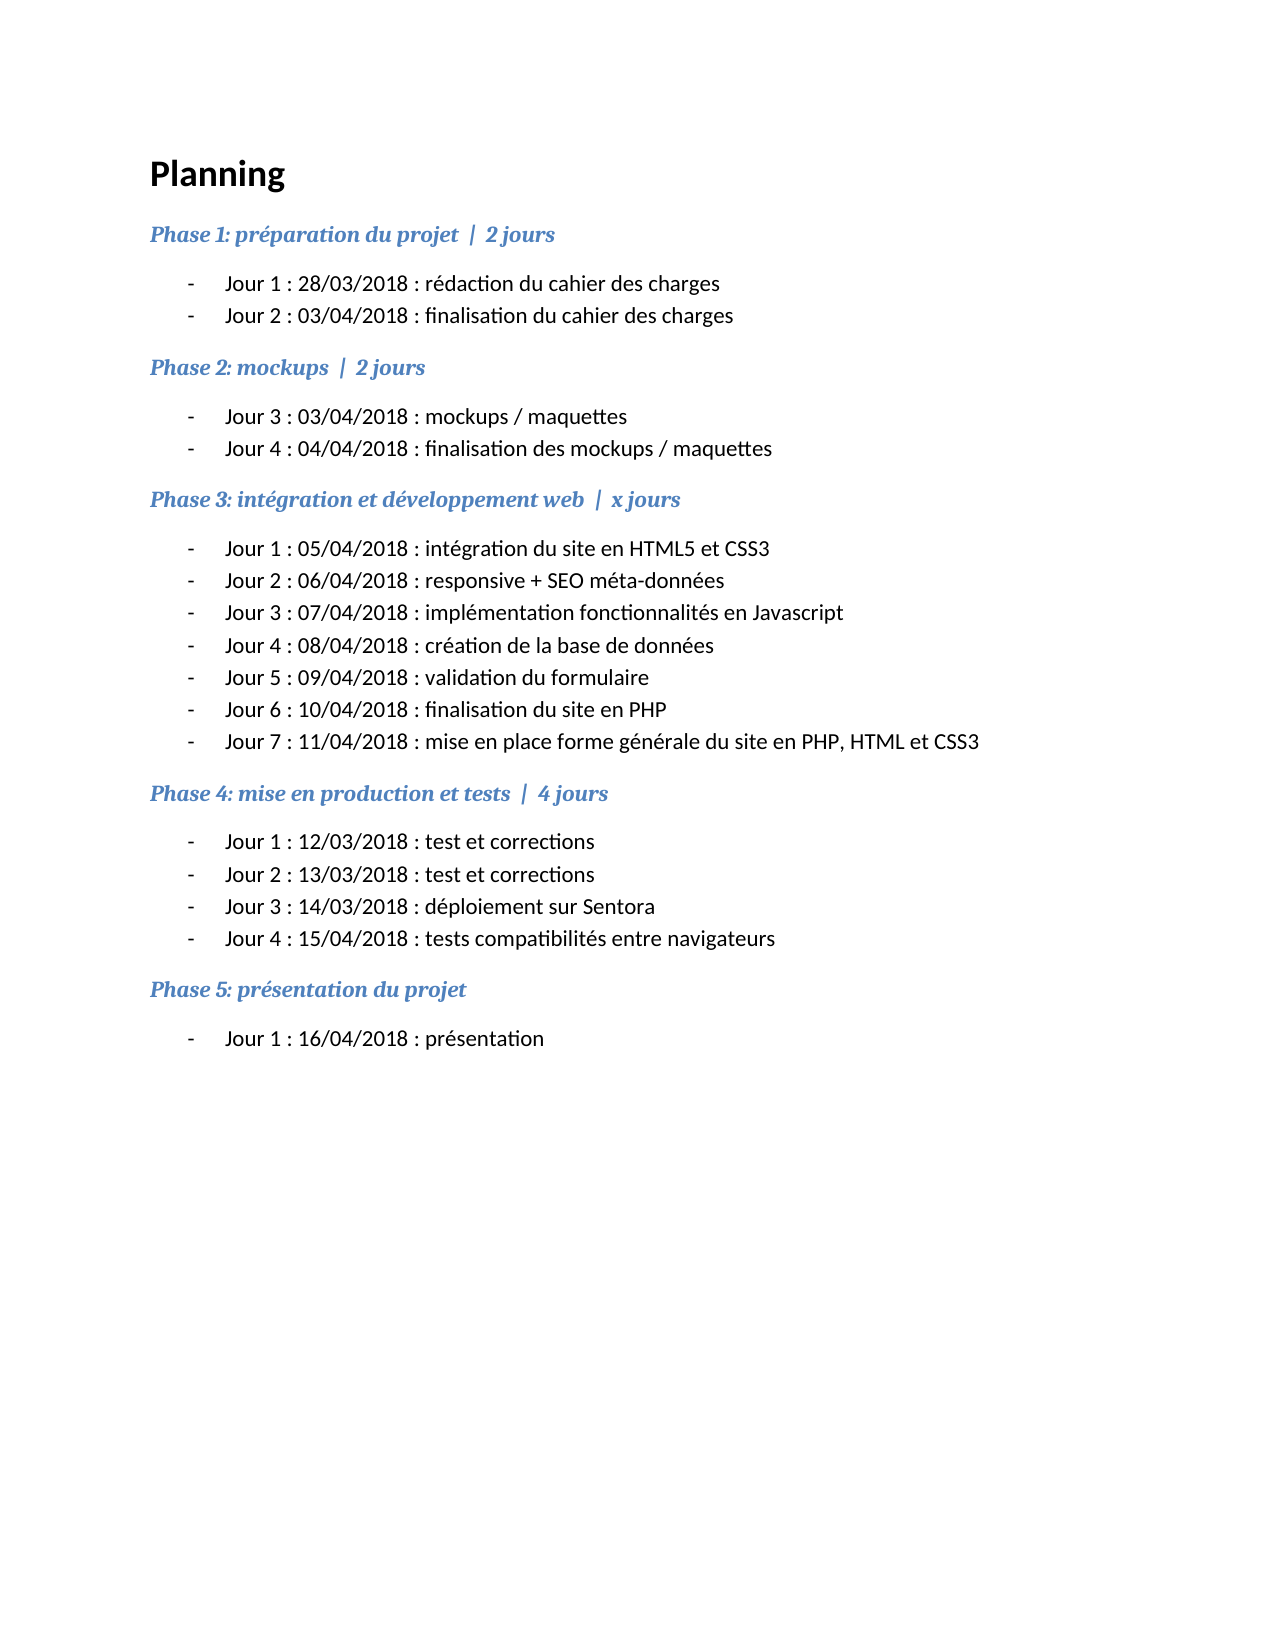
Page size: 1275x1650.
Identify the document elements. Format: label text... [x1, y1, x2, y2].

list Jour 4 : 08/04/2018 : création de la base de données [187, 631, 1125, 659]
list Jour 2 : 06/04/2018 : responsive + SEO méta-données [187, 566, 1125, 594]
list Jour 3 : 07/04/2018 : implémentation fonctionnalités en Javascript [187, 598, 1125, 627]
text Phase 3: intégration et développement web | x jours [150, 487, 1125, 513]
list Jour 2 : 13/03/2018 : test et corrections [187, 860, 1125, 888]
text Phase 4: mise en production et tests | 4 jours [150, 780, 1125, 807]
list Jour 5 : 09/04/2018 : validation du formulaire [187, 663, 1125, 691]
list Jour 4 : 04/04/2018 : finalisation des mockups / maquettes [187, 434, 1125, 462]
list Jour 1 : 05/04/2018 : intégration du site en HTML5 et CSS3 [187, 534, 1125, 562]
list Jour 1 : 12/03/2018 : test et corrections [187, 827, 1125, 856]
list Jour 7 : 11/04/2018 : mise en place forme générale du site en PHP, HTML et CSS3 [187, 727, 1125, 755]
text Phase 5: présentation du projet [150, 977, 1125, 1003]
list Jour 1 : 28/03/2018 : rédaction du cahier des charges [187, 269, 1125, 297]
list Jour 2 : 03/04/2018 : finalisation du cahier des charges [187, 302, 1125, 329]
text Planning [150, 150, 1125, 196]
list Jour 6 : 10/04/2018 : finalisation du site en PHP [187, 695, 1125, 723]
text Phase 2: mockups | 2 jours [150, 354, 1125, 381]
list Jour 3 : 03/04/2018 : mockups / maquettes [187, 402, 1125, 430]
text Phase 1: préparation du projet | 2 jours [150, 222, 1125, 248]
list Jour 4 : 15/04/2018 : tests compatibilités entre navigateurs [187, 924, 1125, 952]
list Jour 1 : 16/04/2018 : présentation [187, 1024, 1125, 1052]
list Jour 3 : 14/03/2018 : déploiement sur Sentora [187, 892, 1125, 920]
